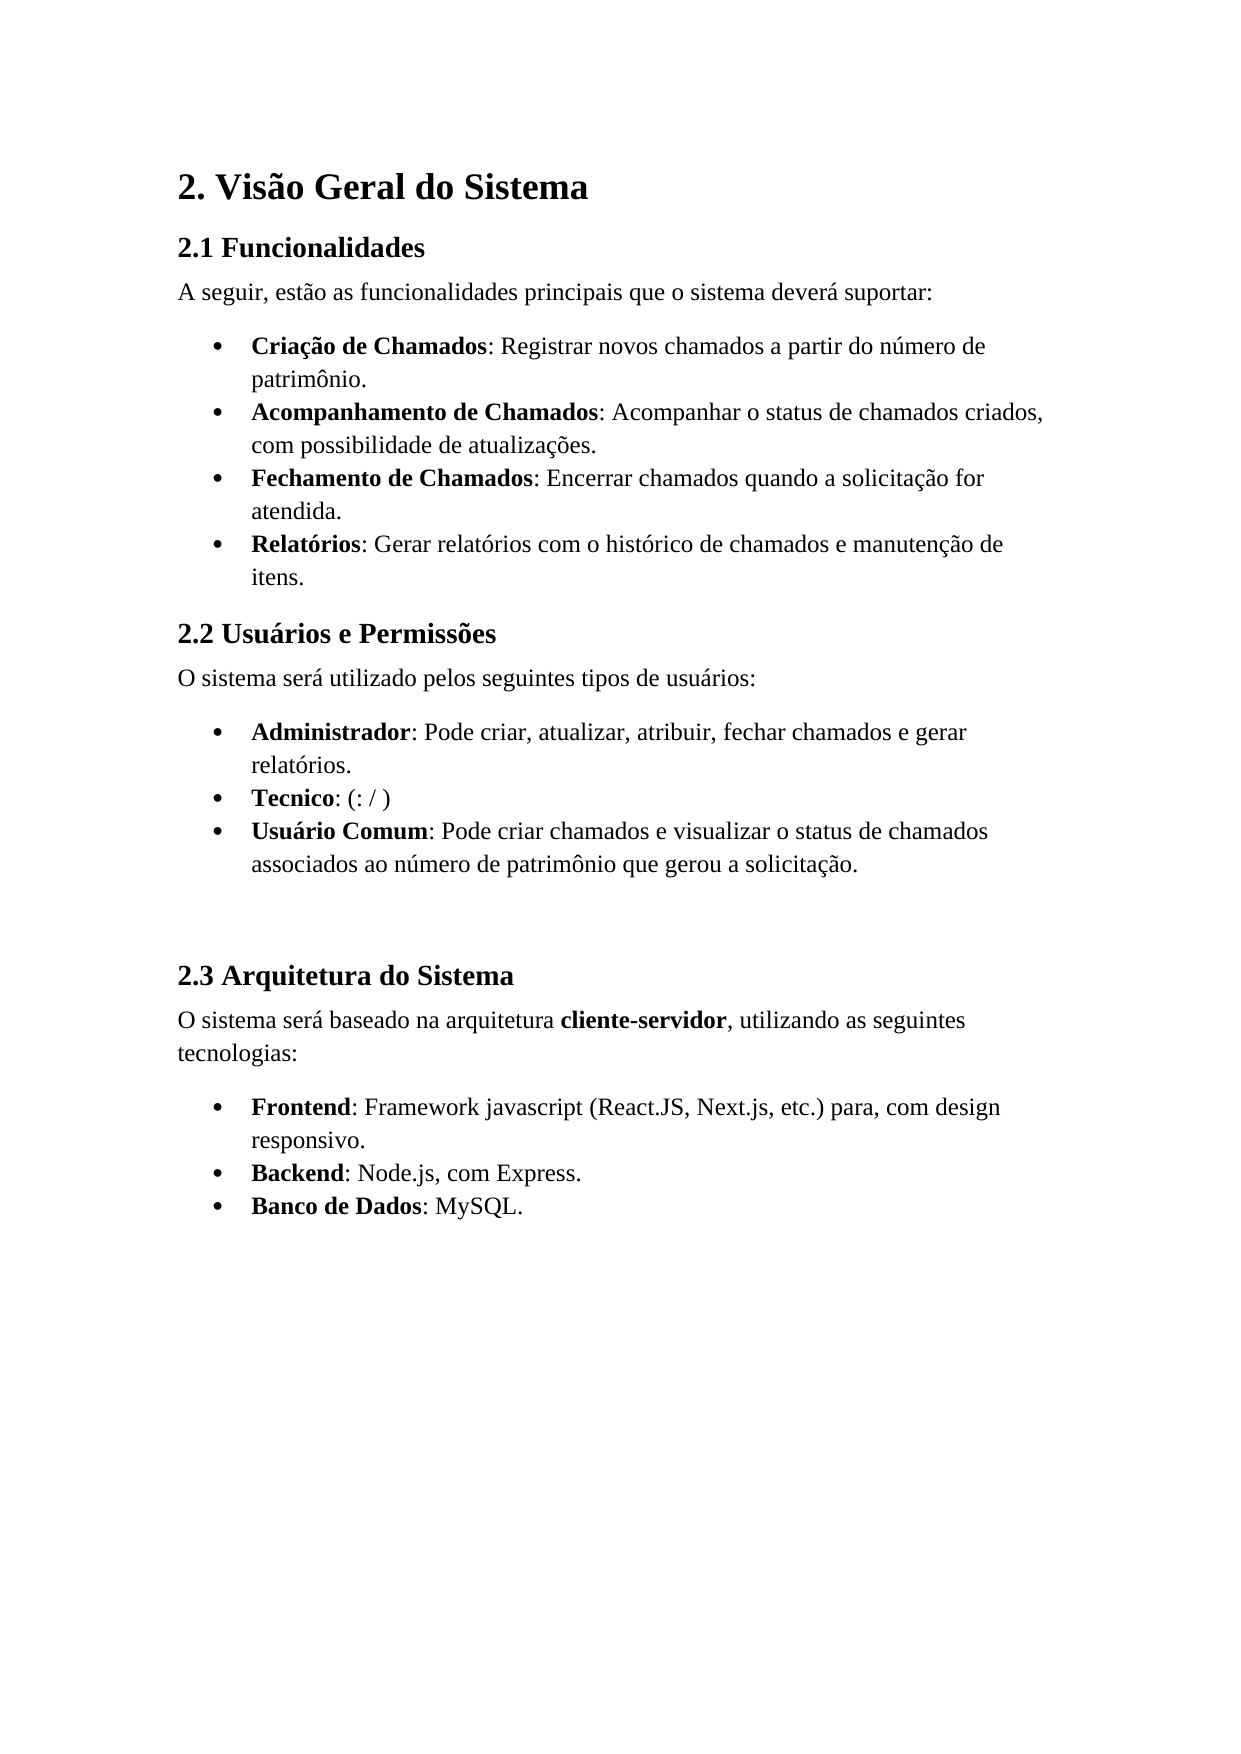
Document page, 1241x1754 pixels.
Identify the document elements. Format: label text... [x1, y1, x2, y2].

list Usuário Comum: Pode criar chamados e visualizar o status de chamados associados ao número de patrimônio que gerou a solicitação. [213, 816, 1063, 878]
text O sistema será utilizado pelos seguintes tipos de usuários: [177, 663, 1063, 692]
text A seguir, estão as funcionalidades principais que o sistema deverá suportar: [177, 277, 1063, 306]
subtitle 2.3 Arquitetura do Sistema [177, 958, 1063, 992]
list Fechamento de Chamados: Encerrar chamados quando a solicitação for atendida. [213, 463, 1063, 525]
list Criação de Chamados: Registrar novos chamados a partir do número de patrimônio. [213, 331, 1063, 393]
list Banco de Dados: MySQL. [213, 1191, 1063, 1220]
subtitle 2.2 Usuários e Permissões [177, 616, 1063, 650]
list Relatórios: Gerar relatórios com o histórico de chamados e manutenção de itens. [213, 529, 1063, 591]
list Administrador: Pode criar, atualizar, atribuir, fechar chamados e gerar relatórios. [213, 717, 1063, 779]
subtitle 2. Visão Geral do Sistema [177, 164, 1063, 207]
list Acompanhamento de Chamados: Acompanhar o status de chamados criados, com possibilidade de atualizações. [213, 397, 1063, 459]
list Backend: Node.js, com Express. [213, 1158, 1063, 1187]
list Tecnico: (: / ) [213, 783, 1063, 812]
list Frontend: Framework javascript (React.JS, Next.js, etc.) para, com design responsivo. [213, 1092, 1063, 1154]
text O sistema será baseado na arquitetura cliente-servidor, utilizando as seguintes tecnologias: [177, 1005, 1063, 1067]
subtitle 2.1 Funcionalidades [177, 231, 1063, 264]
